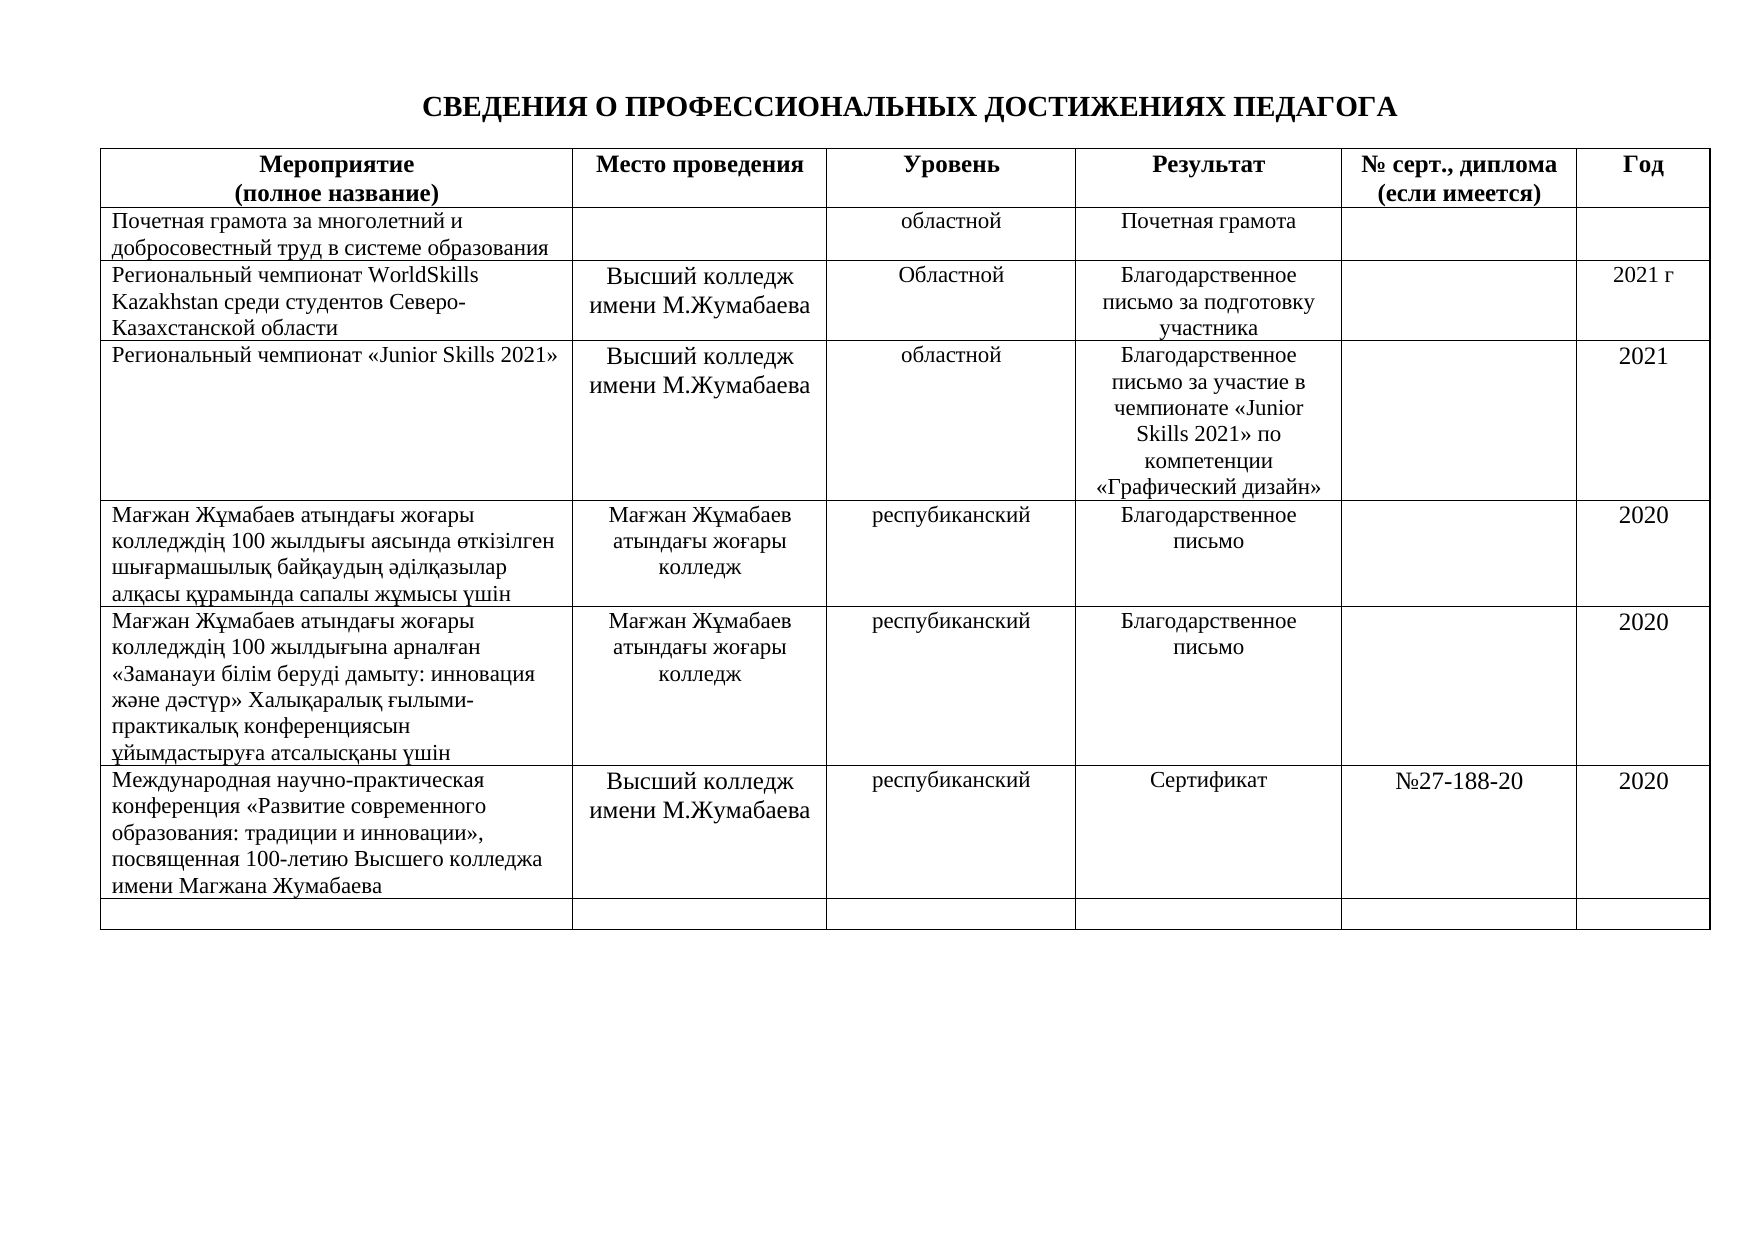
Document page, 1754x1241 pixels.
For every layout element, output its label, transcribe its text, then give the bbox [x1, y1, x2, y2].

table_header Результат [1076, 149, 1341, 207]
table_header № серт., диплома (если имеется) [1342, 149, 1576, 207]
table_cell Почетная грамота [1076, 208, 1341, 260]
table_cell [1577, 208, 1709, 260]
table_cell Региональный чемпионат WorldSkills Kazakhstan среди студентов Северо-Казахстанской области [101, 261, 572, 340]
table_cell 2021 [1577, 341, 1709, 499]
table_cell Мағжан Жұмабаев атындағы жоғары колледждің 100 жылдығы аясында өткізілген шығармашылық байқаудың әділқазылар алқасы құрамында сапалы жұмысы үшін [101, 501, 572, 606]
table_cell Мағжан Жұмабаев атындағы жоғары колледждің 100 жылдығына арналған «Заманауи білім беруді дамыту: инновация және дәстүр» Халықаралық ғылыми-практикалық конференциясын ұйымдастыруға атсалысқаны үшін [101, 607, 572, 765]
table_cell Благодарственное письмо за участие в чемпионате «Junior Skills 2021» по компетенции «Графический дизайн» [1076, 341, 1341, 499]
table_cell №27-188-20 [1342, 766, 1576, 898]
table_cell [101, 899, 572, 929]
table_cell [1342, 607, 1576, 765]
table_header Уровень [827, 149, 1075, 207]
table_cell респубиканский [827, 766, 1075, 898]
table_cell 2020 [1577, 501, 1709, 606]
table_header Место проведения [573, 149, 826, 207]
table_cell 2021 г [1577, 261, 1709, 340]
table_cell [827, 899, 1075, 929]
text СВЕДЕНИЯ О ПРОФЕССИОНАЛЬНЫХ ДОСТИЖЕНИЯХ ПЕДАГОГА [97, 89, 1723, 122]
table_cell областной [827, 208, 1075, 260]
table_header Год [1577, 149, 1709, 207]
table_cell Областной [827, 261, 1075, 340]
table_cell Благодарственное письмо [1076, 607, 1341, 765]
table_cell [573, 208, 826, 260]
table_cell [1342, 261, 1576, 340]
table_cell [1577, 899, 1709, 929]
table_header Мероприятие (полное название) [101, 149, 572, 207]
table_cell респубиканский [827, 607, 1075, 765]
table_cell [1342, 899, 1576, 929]
table_cell [1076, 899, 1341, 929]
table_cell областной [827, 341, 1075, 499]
table_cell 2020 [1577, 766, 1709, 898]
table_cell респубиканский [827, 501, 1075, 606]
table_cell Высший колледж имени М.Жумабаева [573, 766, 826, 898]
table_cell [1342, 208, 1576, 260]
table_cell Региональный чемпионат «Junior Skills 2021» [101, 341, 572, 499]
table_cell Благодарственное письмо [1076, 501, 1341, 606]
table_cell Высший колледж имени М.Жумабаева [573, 341, 826, 499]
table_cell [1342, 501, 1576, 606]
table_cell [573, 899, 826, 929]
table_cell Мағжан Жұмабаев атындағы жоғары колледж [573, 501, 826, 606]
table_cell Благодарственное письмо за подготовку участника [1076, 261, 1341, 340]
table_cell [1342, 341, 1576, 499]
table_cell Сертификат [1076, 766, 1341, 898]
table_cell Почетная грамота за многолетний и добросовестный труд в системе образования [101, 208, 572, 260]
table_cell Высший колледж имени М.Жумабаева [573, 261, 826, 340]
table_cell Международная научно-практическая конференция «Развитие современного образования: традиции и инновации», посвященная 100-летию Высшего колледжа имени Магжана Жумабаева [101, 766, 572, 898]
table_cell Мағжан Жұмабаев атындағы жоғары колледж [573, 607, 826, 765]
table_cell 2020 [1577, 607, 1709, 765]
